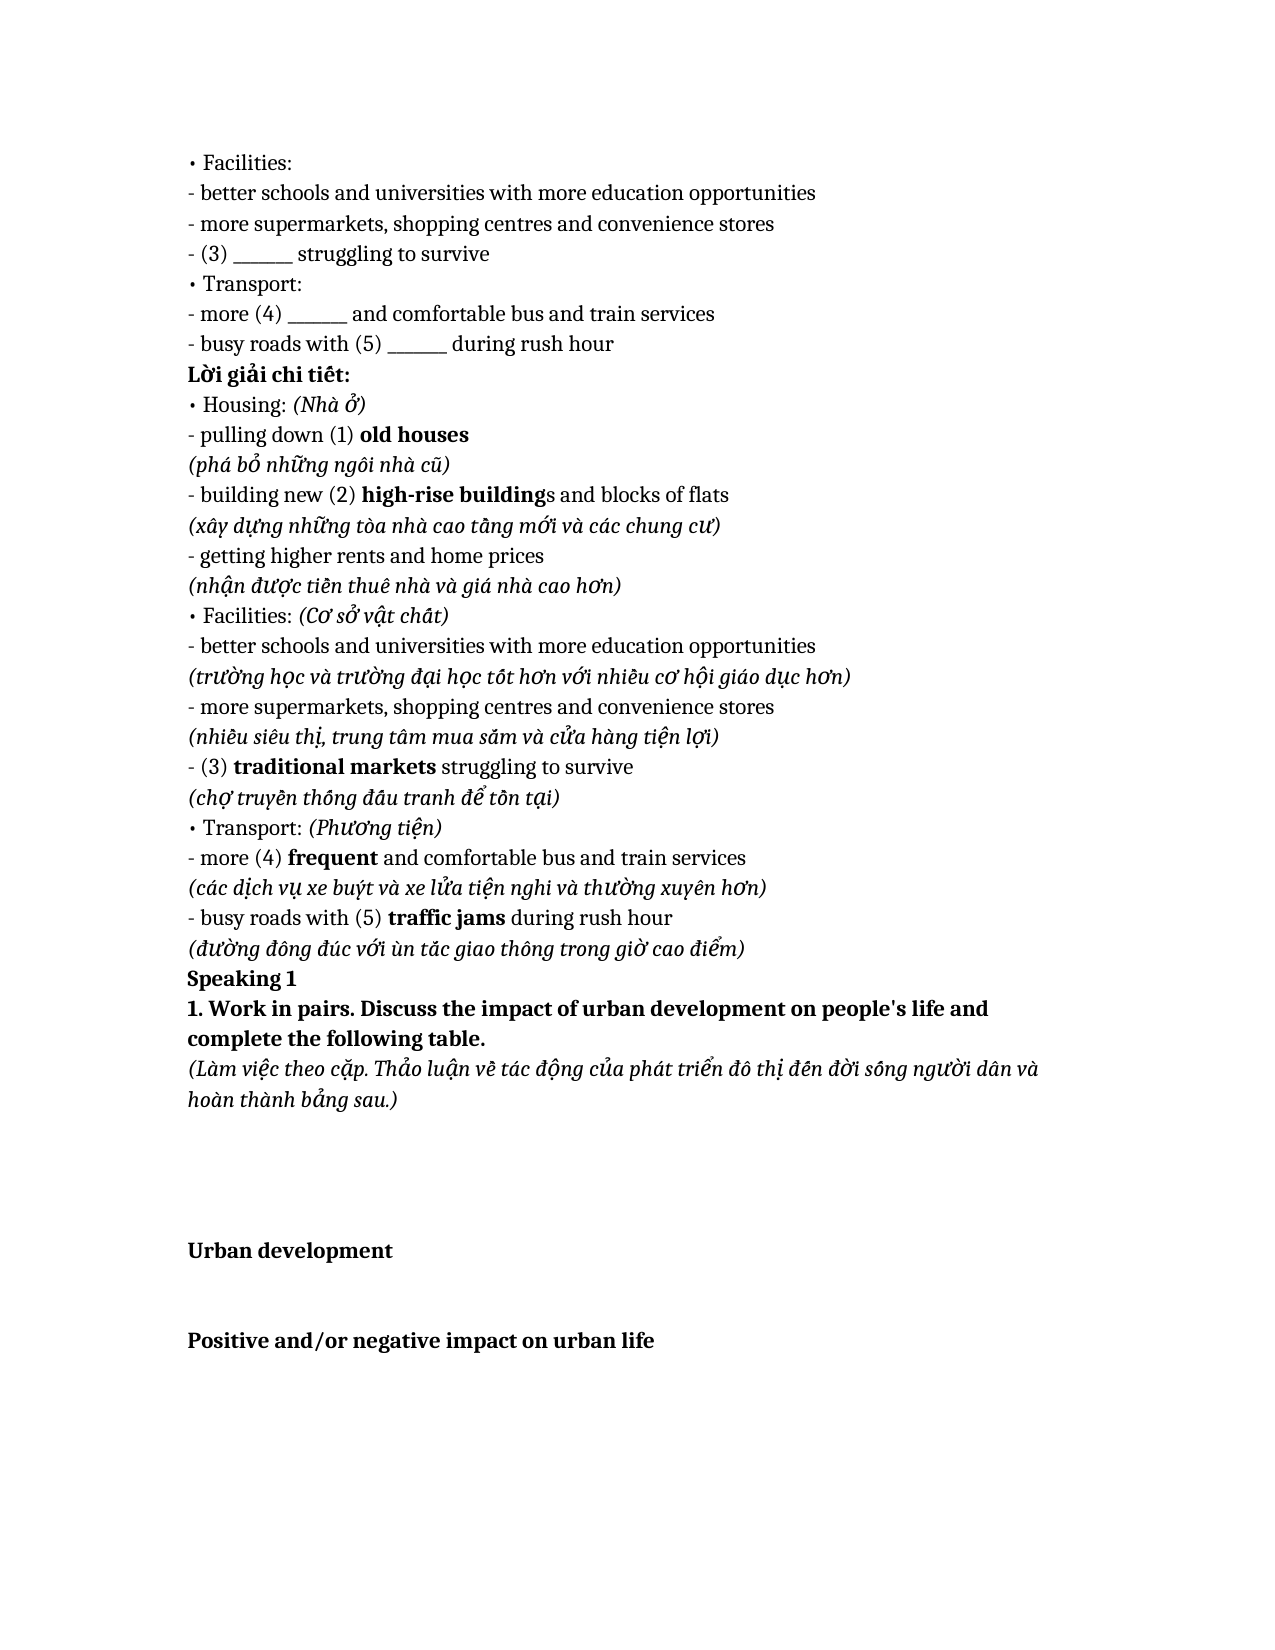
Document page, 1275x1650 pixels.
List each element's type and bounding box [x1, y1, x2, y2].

text [187, 150, 1087, 1475]
